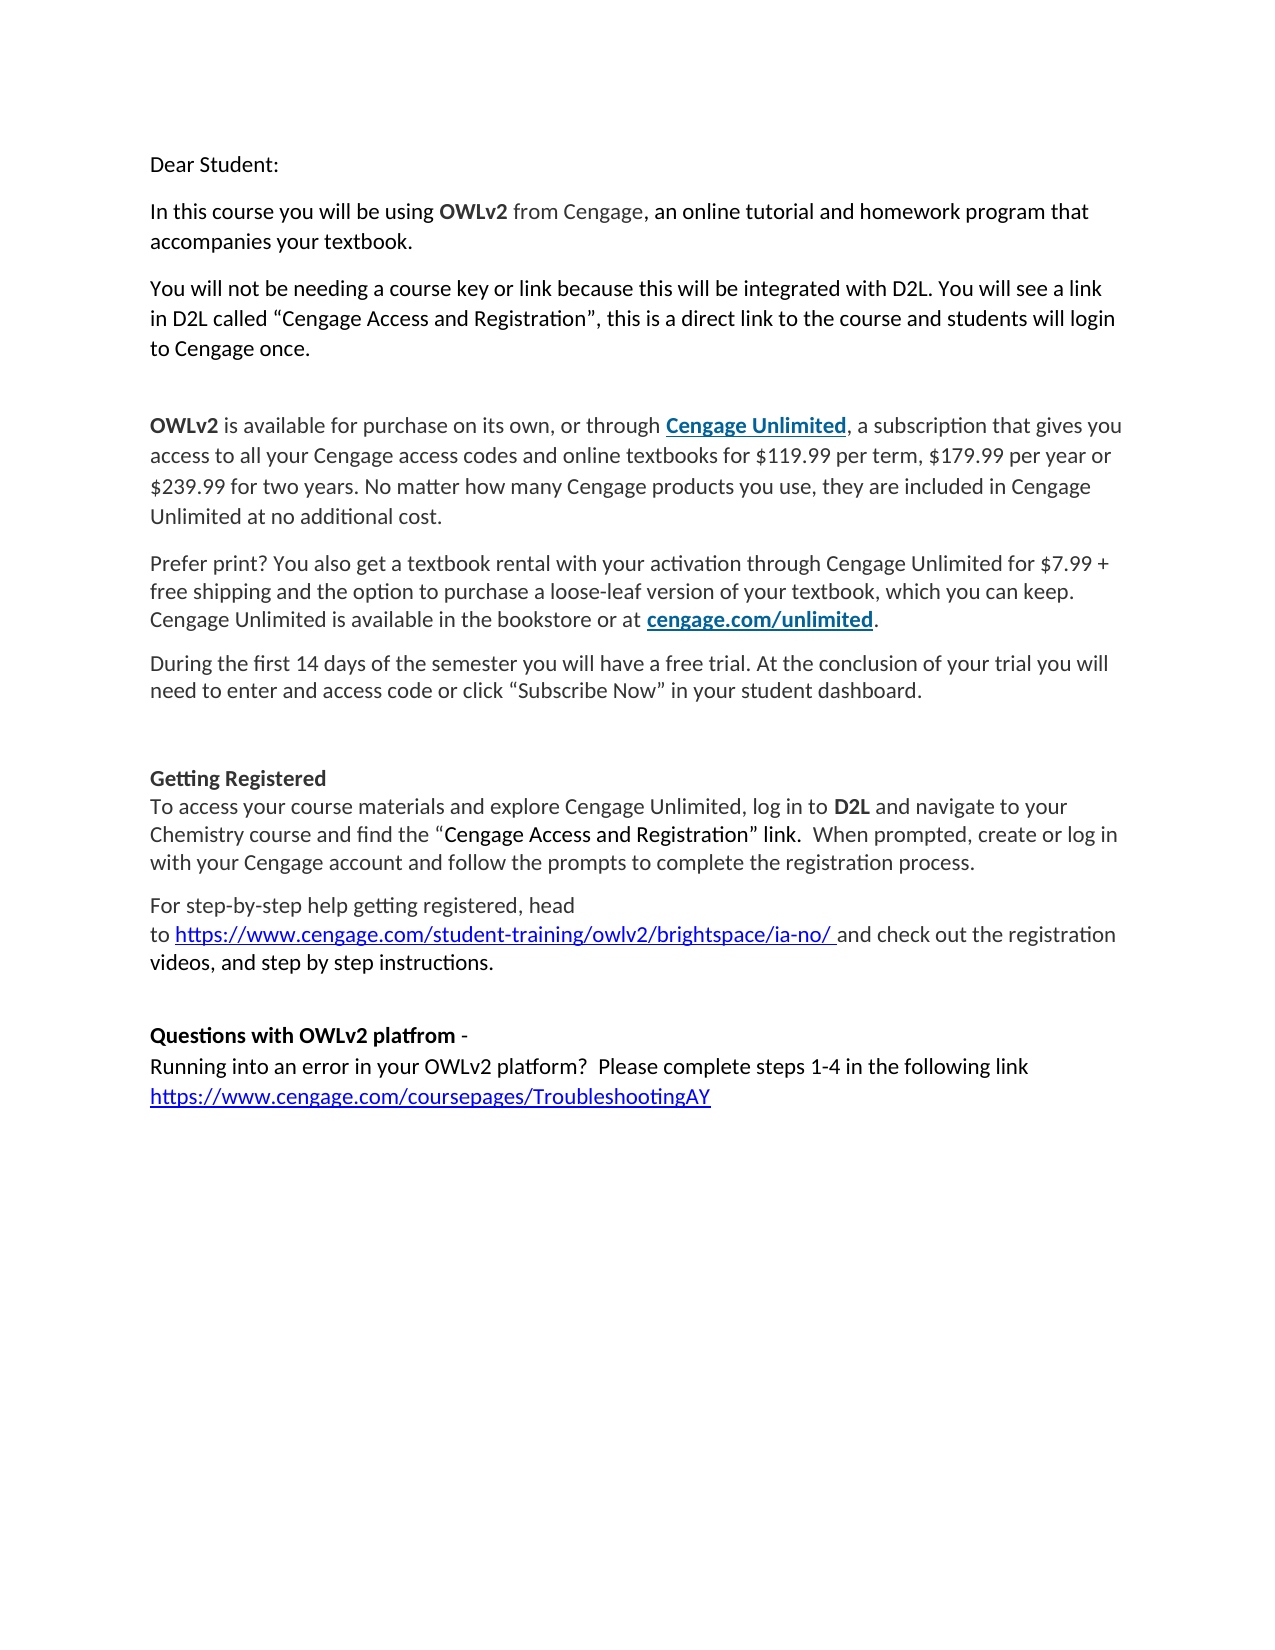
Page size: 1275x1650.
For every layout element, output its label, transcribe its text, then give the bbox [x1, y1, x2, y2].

text Getting Registered To access your course materials and explore Cengage Unlimited, log in to D2L and navigate to your Chemistry course and find the “Cengage Access and Registration” link. When prompted, create or log in with your Cengage account and follow the prompts to complete the registration process. [327, 764, 1125, 876]
text You will not be needing a course key or link because this will be integrated with D2L. You will see a link in D2L called “Cengage Access and Registration”, this is a direct link to the course and students will login to Cengage once. [150, 274, 1125, 393]
text In this course you will be using OWLv2 from Cengage, an online tutorial and homework program that accompanies your textbook. [150, 197, 1162, 255]
text OWLv2 is available for purchase on its own, or through Cengage Unlimited, a subscription that gives you access to all your Cengage access codes and online textbooks for $119.99 per term, $179.99 per year or $239.99 for two years. No matter how many Cengage products you use, they are included in Cengage Unlimited at no additional cost. [150, 411, 1125, 530]
text Prefer print? You also get a textbook rental with your activation through Cengage Unlimited for $7.99 + free shipping and the option to purchase a loose-leaf version of your textbook, which you can keep. Cengage Unlimited is available in the bookstore or at cengage.com/unlimited. [879, 549, 1125, 633]
text For step-by-step help getting registered, head to https://www.cengage.com/student-training/owlv2/brightspace/ia-no/ and check out the registration videos, and step by step instructions. [495, 892, 1125, 976]
text Questions with OWLv2 platfrom - Running into an error in your OWLv2 platform? Please complete steps 1-4 in the following link https://www.cengage.com/coursepages/TroubleshootingAY [150, 991, 1125, 1140]
text Dear Student: [150, 150, 1125, 178]
